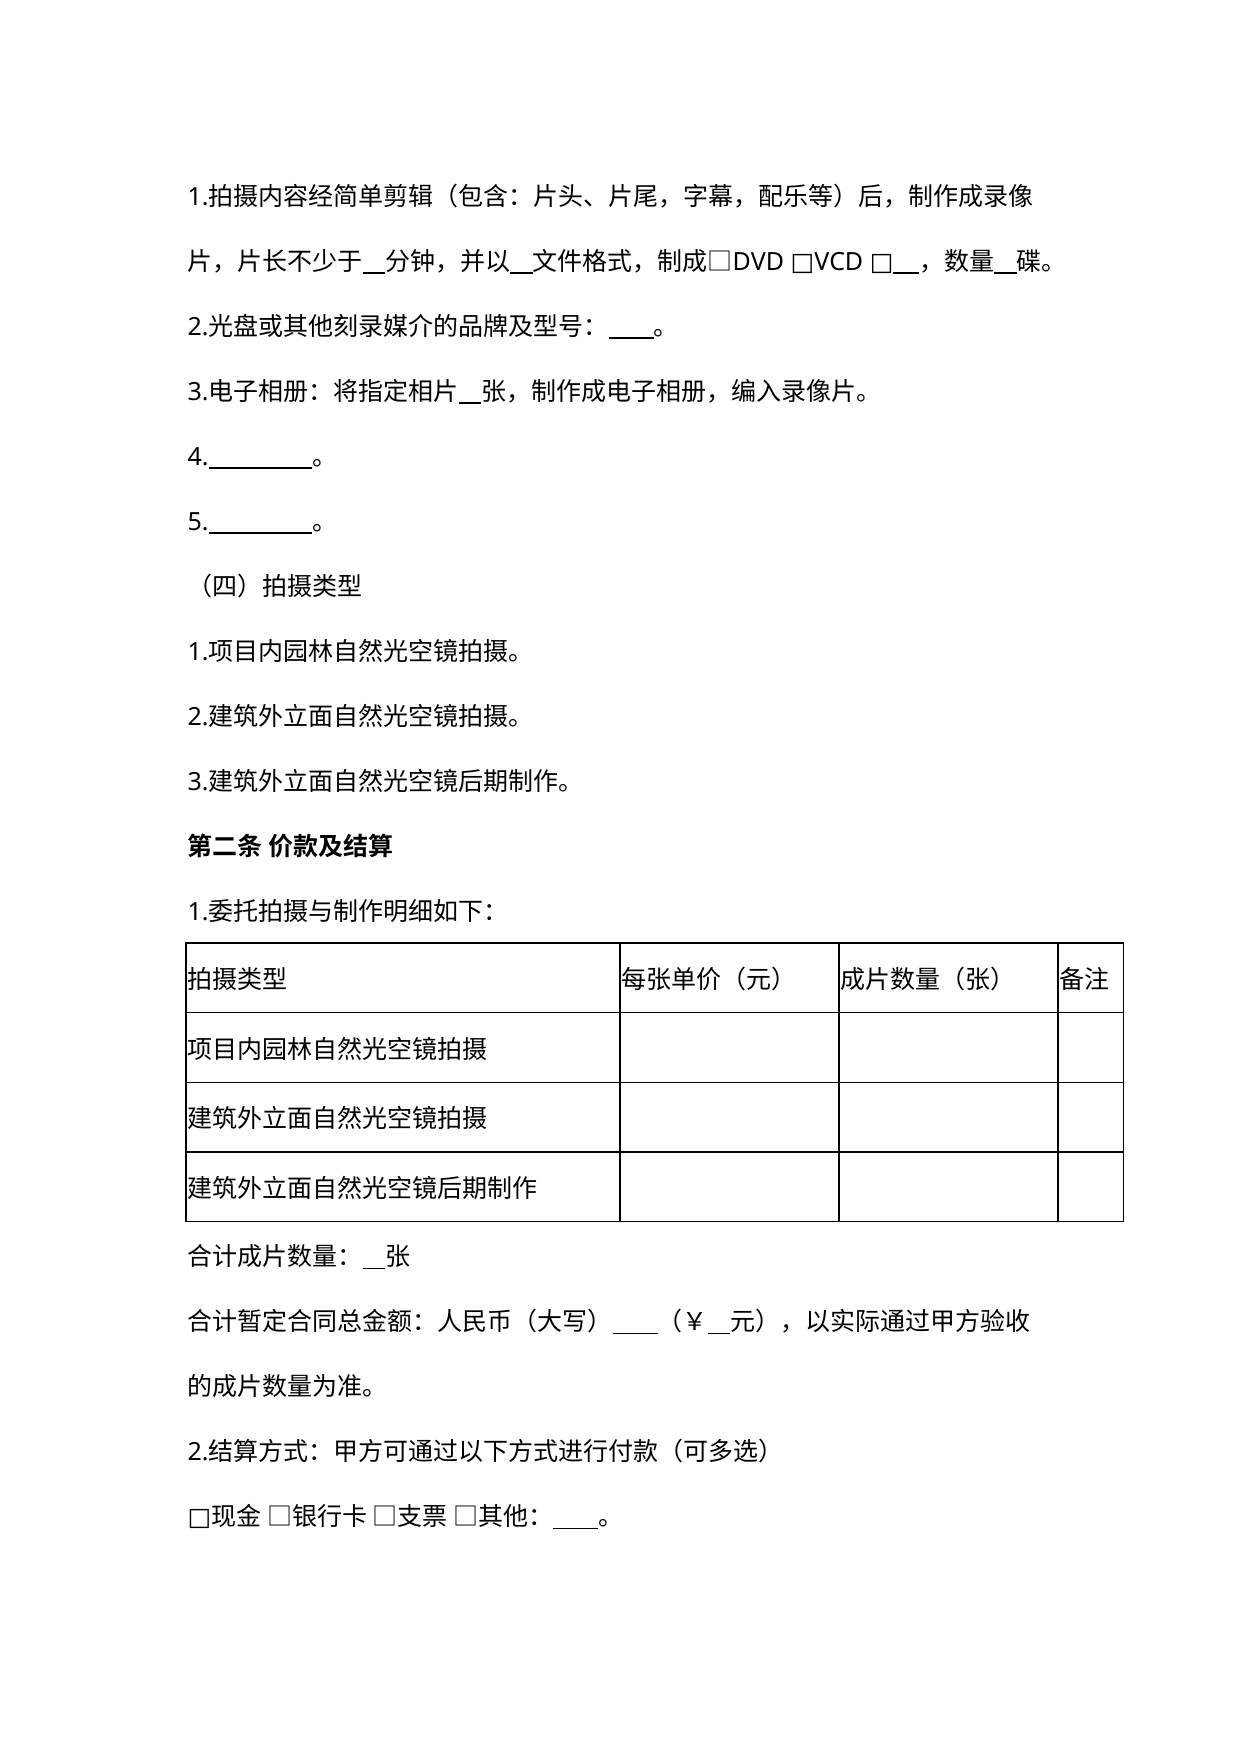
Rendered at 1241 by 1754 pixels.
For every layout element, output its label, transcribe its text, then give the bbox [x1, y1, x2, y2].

text 1.项目内园林自然光空镜拍摄。 [187, 617, 1053, 682]
table_cell [1059, 1013, 1123, 1081]
table_cell [1059, 1153, 1123, 1221]
text 1.委托拍摄与制作明细如下： [187, 877, 1053, 942]
text 4. 。 [187, 422, 1053, 487]
text 1.拍摄内容经简单剪辑（包含：片头、片尾，字幕，配乐等）后，制作成录像片，片长不少于 分钟，并以 文件格式，制成□DVD □VCD □ ，数量 碟。 [187, 162, 1053, 292]
text 合计成片数量： 张 [187, 1222, 1053, 1287]
text □现金 □银行卡 □支票 □其他： 。 [187, 1482, 1053, 1547]
table_header 拍摄类型 [187, 944, 619, 1012]
text （四）拍摄类型 [187, 552, 1053, 617]
table_cell [840, 1153, 1057, 1221]
table_cell [621, 1153, 838, 1221]
table_cell [840, 1083, 1057, 1151]
table_header 每张单价（元） [621, 944, 838, 1012]
table_cell [840, 1013, 1057, 1081]
table_cell [621, 1083, 838, 1151]
text 2.建筑外立面自然光空镜拍摄。 [187, 682, 1053, 747]
table_cell 项目内园林自然光空镜拍摄 [187, 1013, 619, 1081]
text 3.建筑外立面自然光空镜后期制作。 [187, 747, 1053, 812]
text 2.结算方式：甲方可通过以下方式进行付款（可多选） [187, 1417, 1053, 1482]
table_cell 建筑外立面自然光空镜后期制作 [187, 1153, 619, 1221]
table_cell 建筑外立面自然光空镜拍摄 [187, 1083, 619, 1151]
text 5. 。 [187, 487, 1053, 552]
text 3.电子相册：将指定相片 张，制作成电子相册，编入录像片。 [187, 357, 1053, 422]
text 合计暂定合同总金额：人民币（大写） （￥ 元），以实际通过甲方验收的成片数量为准。 [187, 1287, 1053, 1417]
table_header 成片数量（张） [840, 944, 1057, 1012]
subtitle 第二条 价款及结算 [187, 812, 1053, 877]
table_header 备注 [1059, 944, 1123, 1012]
table_cell [1059, 1083, 1123, 1151]
table_cell [621, 1013, 838, 1081]
text 2.光盘或其他刻录媒介的品牌及型号： 。 [187, 292, 1053, 357]
